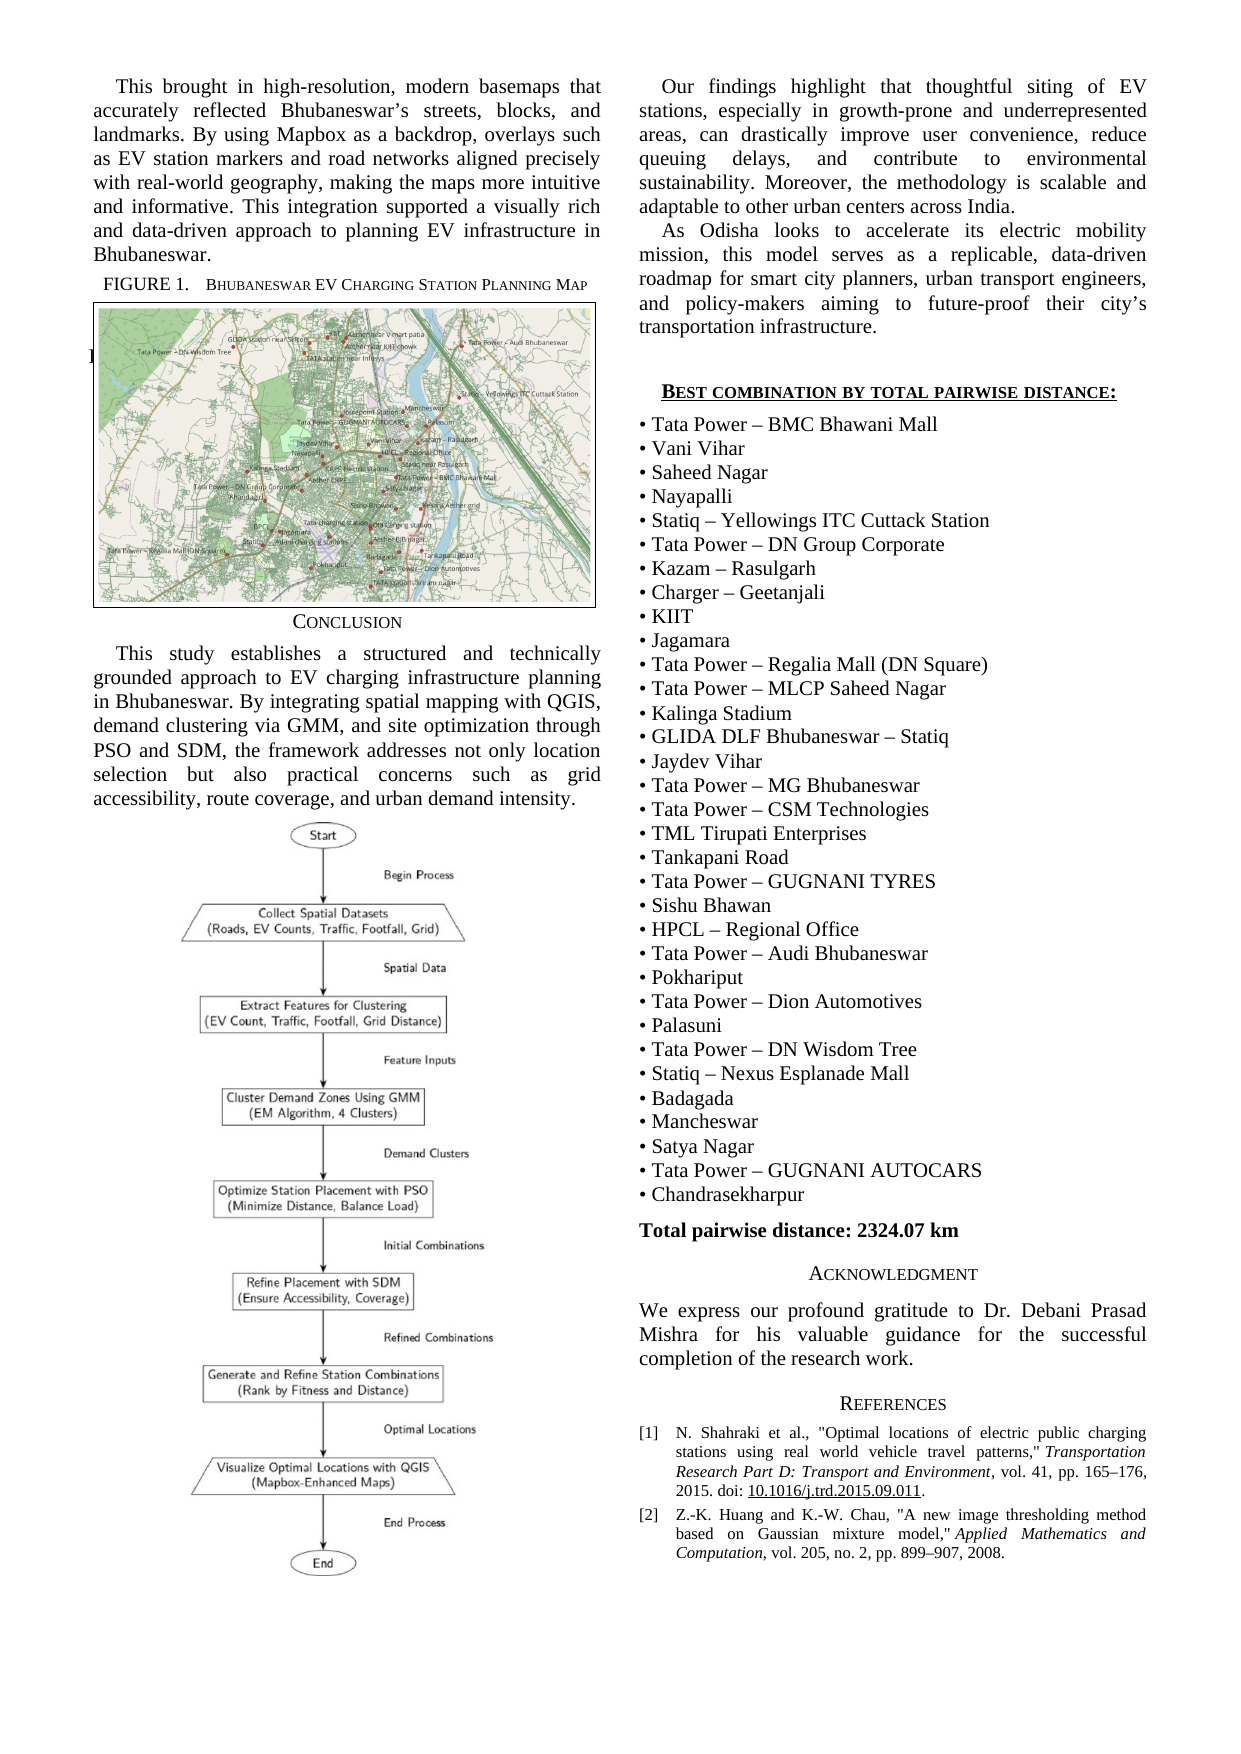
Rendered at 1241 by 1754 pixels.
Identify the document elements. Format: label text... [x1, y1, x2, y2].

text Total pairwise distance: 2324.07 km [639, 1218, 1147, 1242]
text This study establishes a structured and technically grounded approach to EV charging infrastructure planning in Bhubaneswar. By integrating spatial mapping with QGIS, demand clustering via GMM, and site optimization through PSO and SDM, the framework addresses not only location selection but also practical concerns such as grid accessibility, route coverage, and urban demand intensity. [93, 641, 601, 810]
subtitle Best combination by total pairwise distance: [661, 379, 1147, 403]
text • Tata Power – Dion Automotives [639, 989, 1147, 1013]
text This brought in high-resolution, modern basemaps that accurately reflected Bhubaneswar’s streets, blocks, and landmarks. By using Mapbox as a backdrop, overlays such as EV station markers and road networks aligned precisely with real-world geography, making the maps more intuitive and informative. This integration supported a visually rich and data-driven approach to planning EV infrastructure in Bhubaneswar. [93, 74, 601, 266]
text • Pokhariput [639, 965, 1147, 989]
text • Palasuni [639, 1013, 1147, 1037]
text • GLIDA DLF Bhubaneswar – Statiq [639, 724, 1147, 748]
text • Tata Power – GUGNANI TYRES [639, 869, 1147, 893]
text • Jagamara [639, 628, 1147, 652]
text • Kazam – Rasulgarh [639, 556, 1147, 580]
text • Tata Power – MG Bhubaneswar [639, 773, 1147, 797]
text • Tata Power – CSM Technologies [639, 797, 1147, 821]
text • Nayapalli [639, 484, 1147, 508]
text • Chandrasekharpur [639, 1182, 1147, 1206]
text • Tata Power – Audi Bhubaneswar [639, 941, 1147, 965]
text • Saheed Nagar [639, 460, 1147, 484]
list Z.-K. Huang and K.-W. Chau, "A new image thresholding method based on Gaussian mixture model," Applied Mathematics and Computation, vol. 205, no. 2, pp. 899–907, 2008. [639, 1505, 1147, 1562]
text • Tata Power – DN Wisdom Tree [639, 1037, 1147, 1061]
text Our findings highlight that thoughtful siting of EV stations, especially in growth-prone and underrepresented areas, can drastically improve user convenience, reduce queuing delays, and contribute to environmental sustainability. Moreover, the methodology is scalable and adaptable to other urban centers across India. [639, 74, 1147, 218]
text • HPCL – Regional Office [639, 917, 1147, 941]
text • Sishu Bhawan [639, 893, 1147, 917]
text • Satya Nagar [639, 1133, 1147, 1158]
subtitle References [639, 1391, 1147, 1415]
text • Tata Power – GUGNANI AUTOCARS [639, 1158, 1147, 1182]
text • Vani Vihar [639, 436, 1147, 460]
list Bhubaneswar EV Charging Station Planning Map [93, 273, 620, 294]
text • Mancheswar [639, 1109, 1147, 1133]
picture [181, 822, 497, 1576]
text • Statiq – Nexus Esplanade Mall [639, 1061, 1147, 1085]
text • Tata Power – DN Group Corporate [639, 532, 1147, 556]
list N. Shahraki et al., "Optimal locations of electric public charging stations using real world vehicle travel patterns," Transportation Research Part D: Transport and Environment, vol. 41, pp. 165–176, 2015. doi: 10.1016/j.trd.2015.09.011. [639, 1423, 1147, 1500]
text • Badagada [639, 1085, 1147, 1109]
text • Jaydev Vihar [639, 748, 1147, 773]
text We express our profound gratitude to Dr. Debani Prasad Mishra for his valuable guidance for the successful completion of the research work. [639, 1298, 1147, 1370]
text • Tankapani Road [639, 845, 1147, 869]
text • TML Tirupati Enterprises [639, 821, 1147, 845]
text • KIIT [639, 604, 1147, 628]
text • Kalinga Stadium [639, 700, 1147, 724]
text Acknowledgment [639, 1261, 1147, 1285]
text • Charger – Geetanjali [639, 580, 1147, 604]
text • Tata Power – Regalia Mall (DN Square) [639, 652, 1147, 676]
text As Odisha looks to accelerate its electric mobility mission, this model serves as a replicable, data-driven roadmap for smart city planners, urban transport engineers, and policy-makers aiming to future-proof their city’s transportation infrastructure. [639, 218, 1147, 338]
text • Tata Power – MLCP Saheed Nagar [639, 676, 1147, 700]
text • Tata Power – BMC Bhawani Mall [639, 412, 1147, 436]
picture [98, 308, 591, 602]
text • Statiq – Yellowings ITC Cuttack Station [639, 508, 1147, 532]
